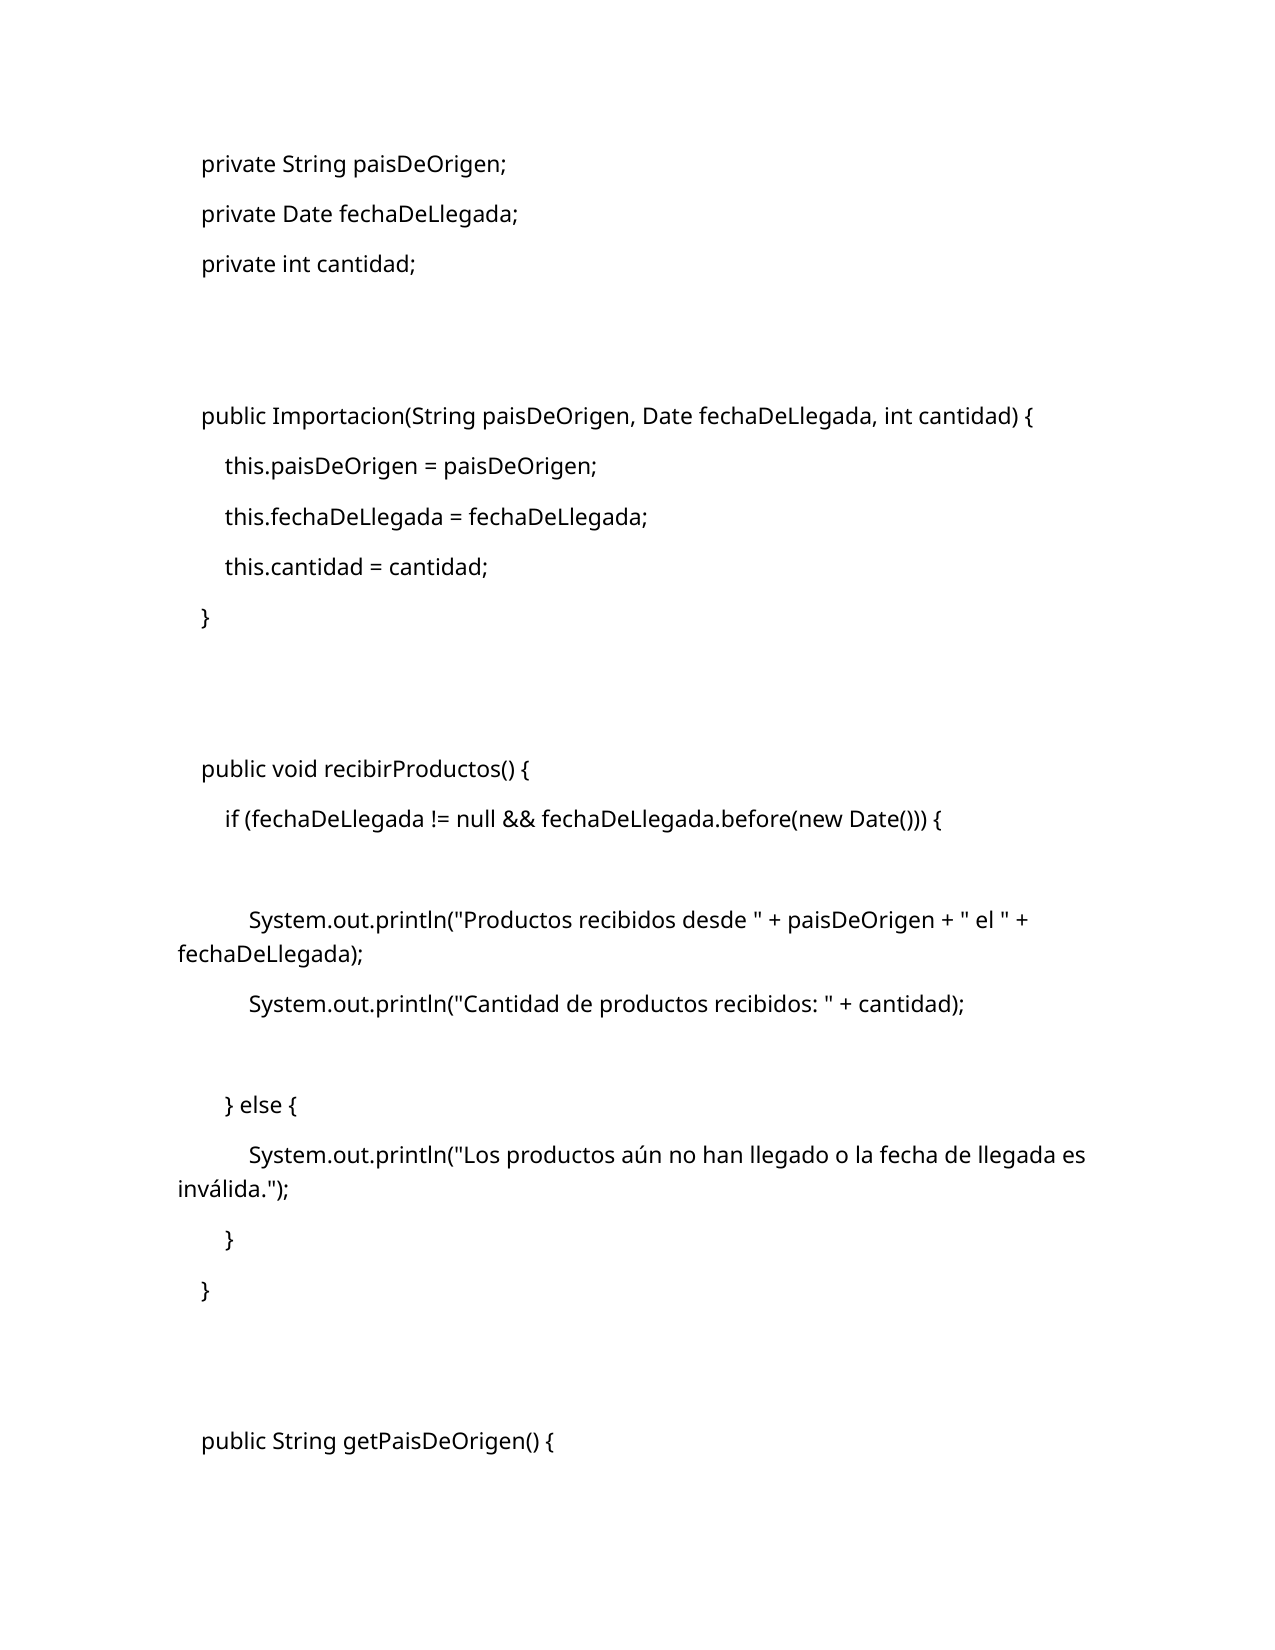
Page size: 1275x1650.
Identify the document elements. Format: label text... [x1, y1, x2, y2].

text } [177, 1274, 1098, 1305]
text } else { [177, 1089, 1098, 1120]
text if (fechaDeLlegada != null && fechaDeLlegada.before(new Date())) { [177, 803, 1098, 834]
text } [177, 601, 1098, 633]
text public void recibirProductos() { [177, 753, 1098, 784]
text } [177, 1223, 1098, 1255]
text System.out.println("Cantidad de productos recibidos: " + cantidad); [177, 988, 1098, 1019]
text public Importacion(String paisDeOrigen, Date fechaDeLlegada, int cantidad) { [177, 400, 1098, 431]
text public String getPaisDeOrigen() { [177, 1425, 1098, 1456]
text System.out.println("Productos recibidos desde " + paisDeOrigen + " el " + fechaDeLlegada); [177, 904, 1098, 969]
text this.paisDeOrigen = paisDeOrigen; [177, 450, 1098, 481]
text private int cantidad; [177, 248, 1098, 280]
text this.cantidad = cantidad; [177, 551, 1098, 582]
text this.fechaDeLlegada = fechaDeLlegada; [177, 501, 1098, 532]
text private Date fechaDeLlegada; [177, 198, 1098, 229]
text private String paisDeOrigen; [177, 148, 1098, 179]
text System.out.println("Los productos aún no han llegado o la fecha de llegada es inválida."); [177, 1139, 1098, 1204]
